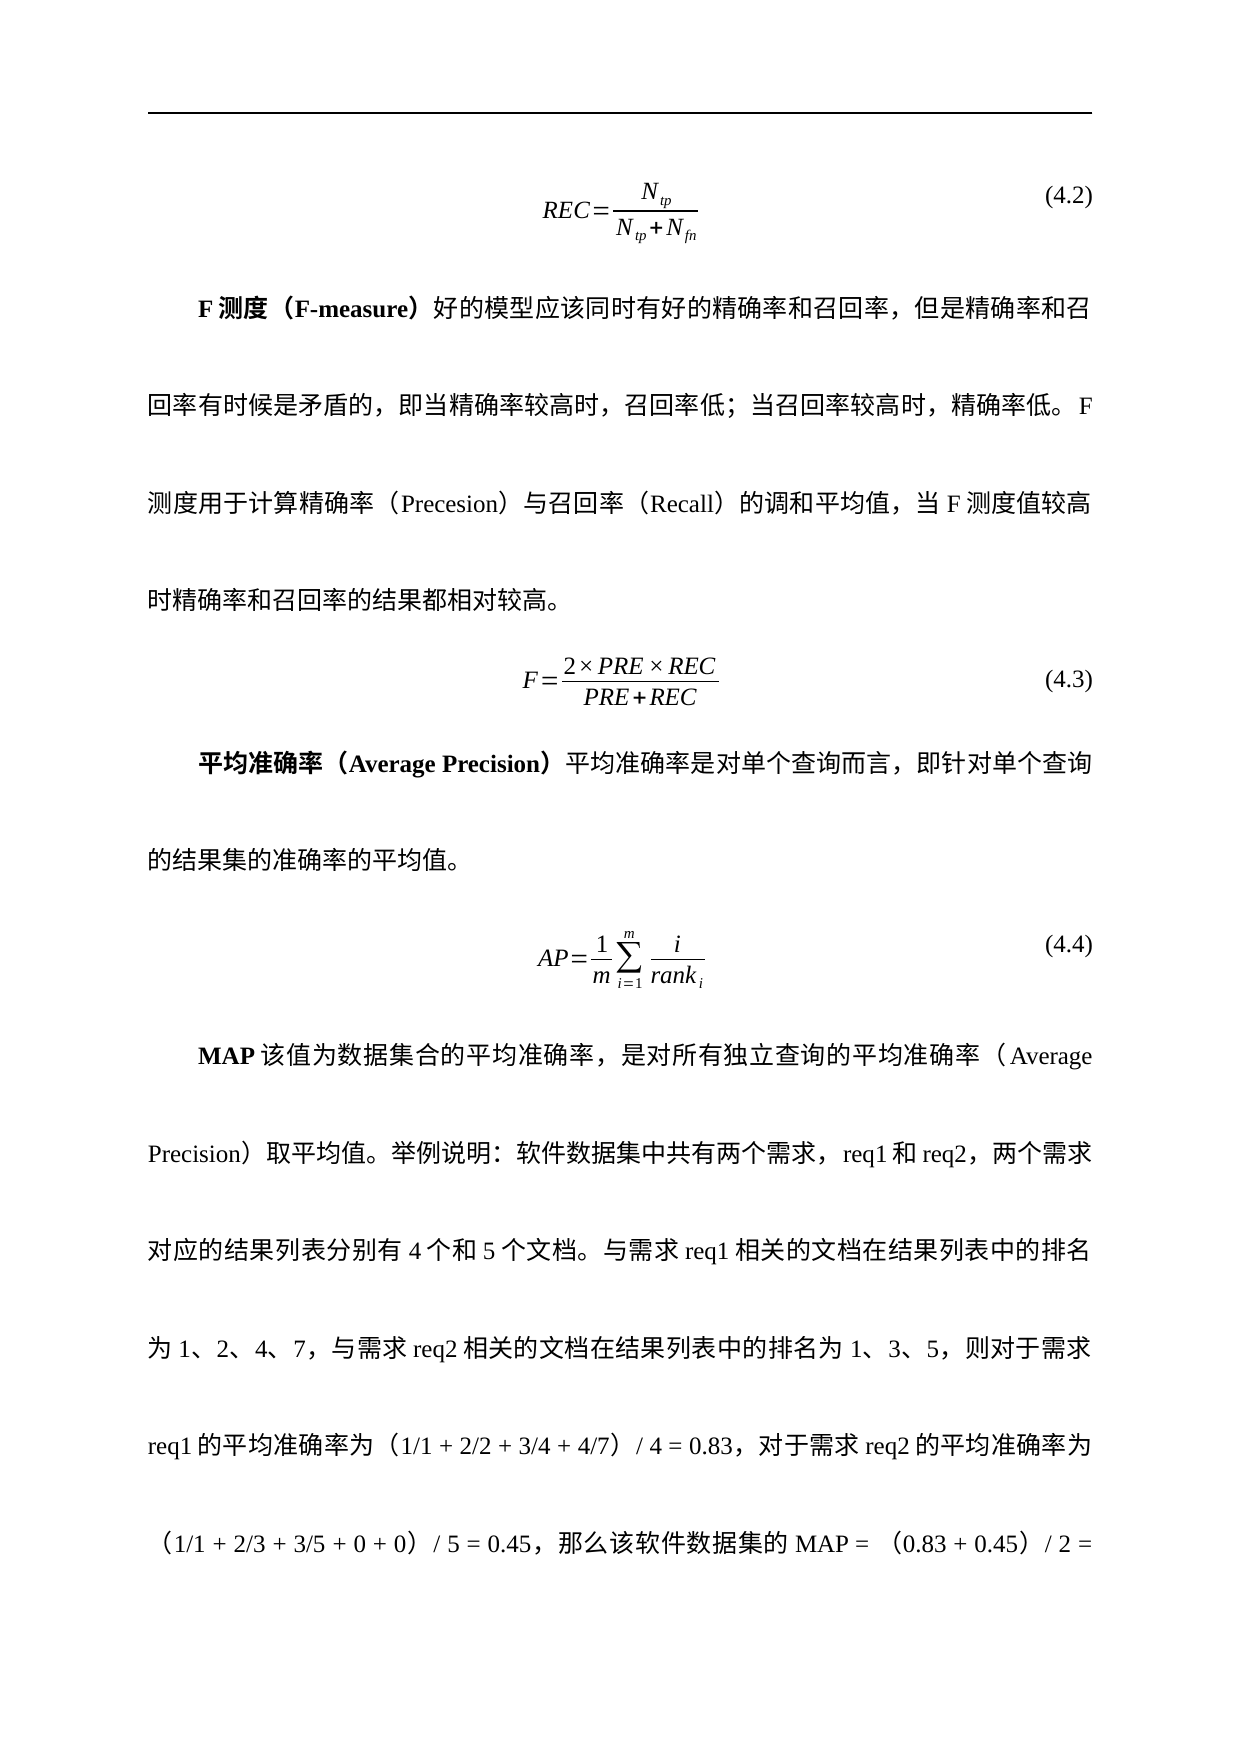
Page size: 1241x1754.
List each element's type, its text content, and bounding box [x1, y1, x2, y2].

text F测度（F-measure）好的模型应该同时有好的精确率和召回率，但是精确率和召回率有时候是矛盾的，即当精确率较高时，召回率低；当召回率较高时，精确率低。F测度用于计算精确率（Precesion）与召回率（Recall）的调和平均值，当F测度值较高时精确率和召回率的结果都相对较高。 [148, 274, 1092, 631]
text (4.4) [148, 909, 1092, 1007]
text 平均准确率（Average Precision）平均准确率是对单个查询而言，即针对单个查询的结果集的准确率的平均值。 [148, 729, 1092, 891]
text (4.3) [148, 649, 1092, 714]
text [148, 1021, 1092, 1574]
text (4.2) [148, 162, 1092, 259]
